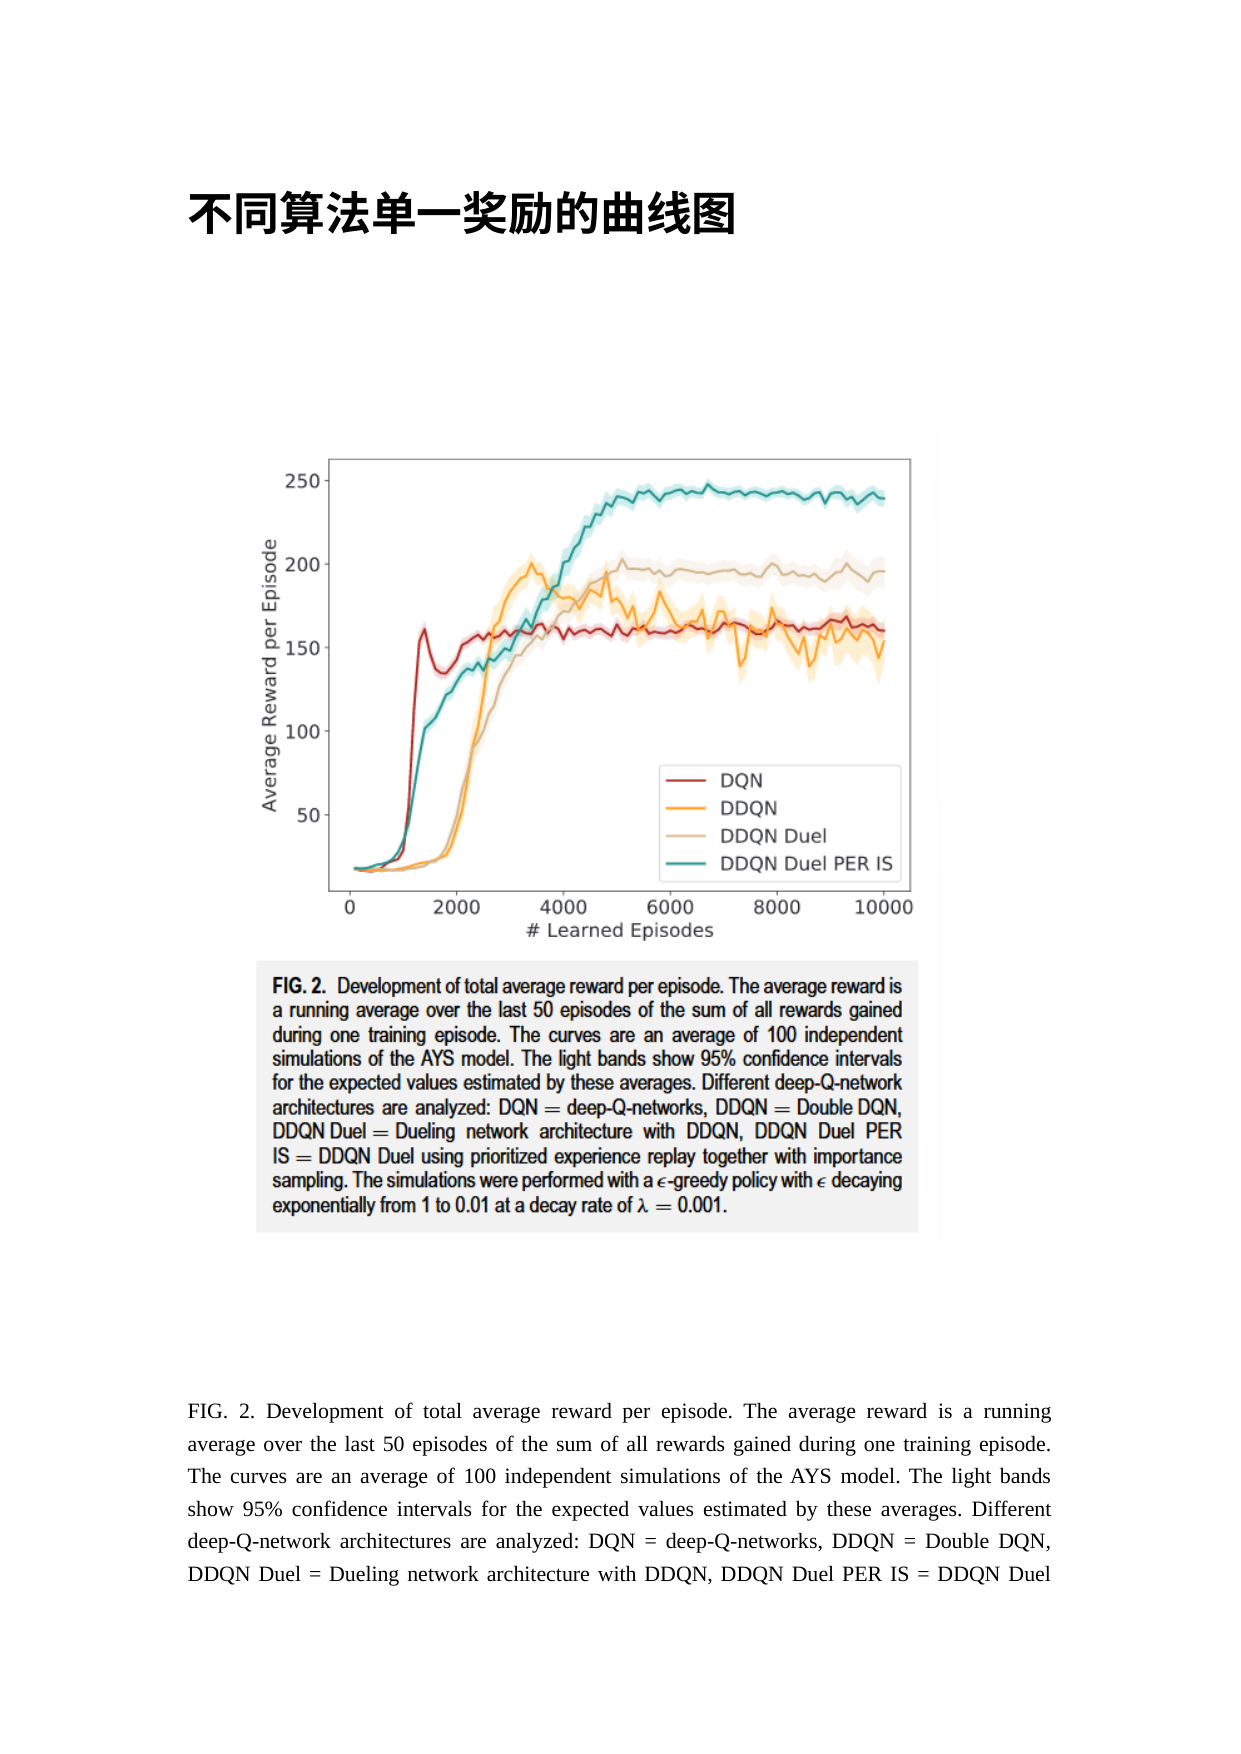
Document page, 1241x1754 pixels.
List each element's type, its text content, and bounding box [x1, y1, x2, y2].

picture [237, 431, 942, 1240]
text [187, 1395, 1053, 1590]
subtitle 不同算法单一奖励的曲线图 [187, 162, 1053, 259]
